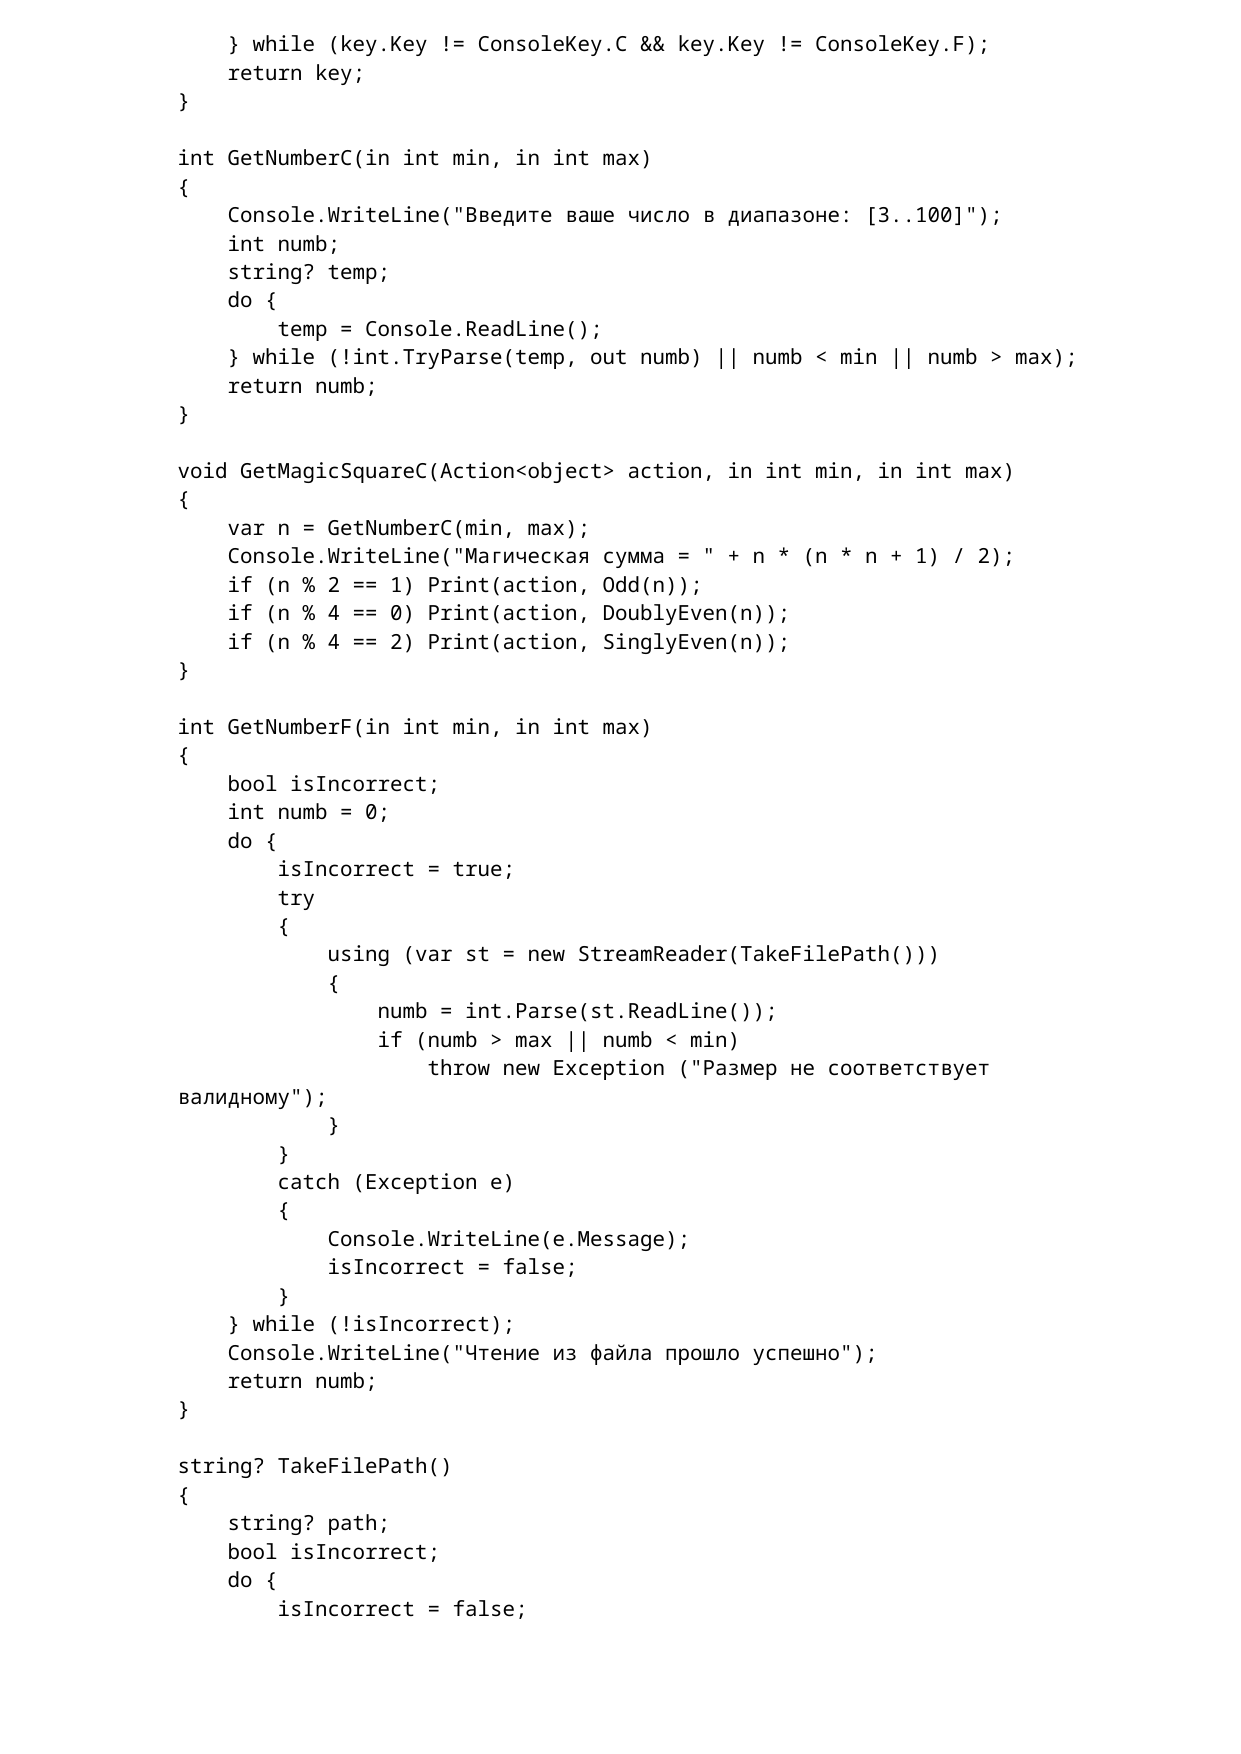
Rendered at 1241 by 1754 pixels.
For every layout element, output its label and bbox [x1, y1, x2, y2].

text [177, 29, 1152, 1622]
